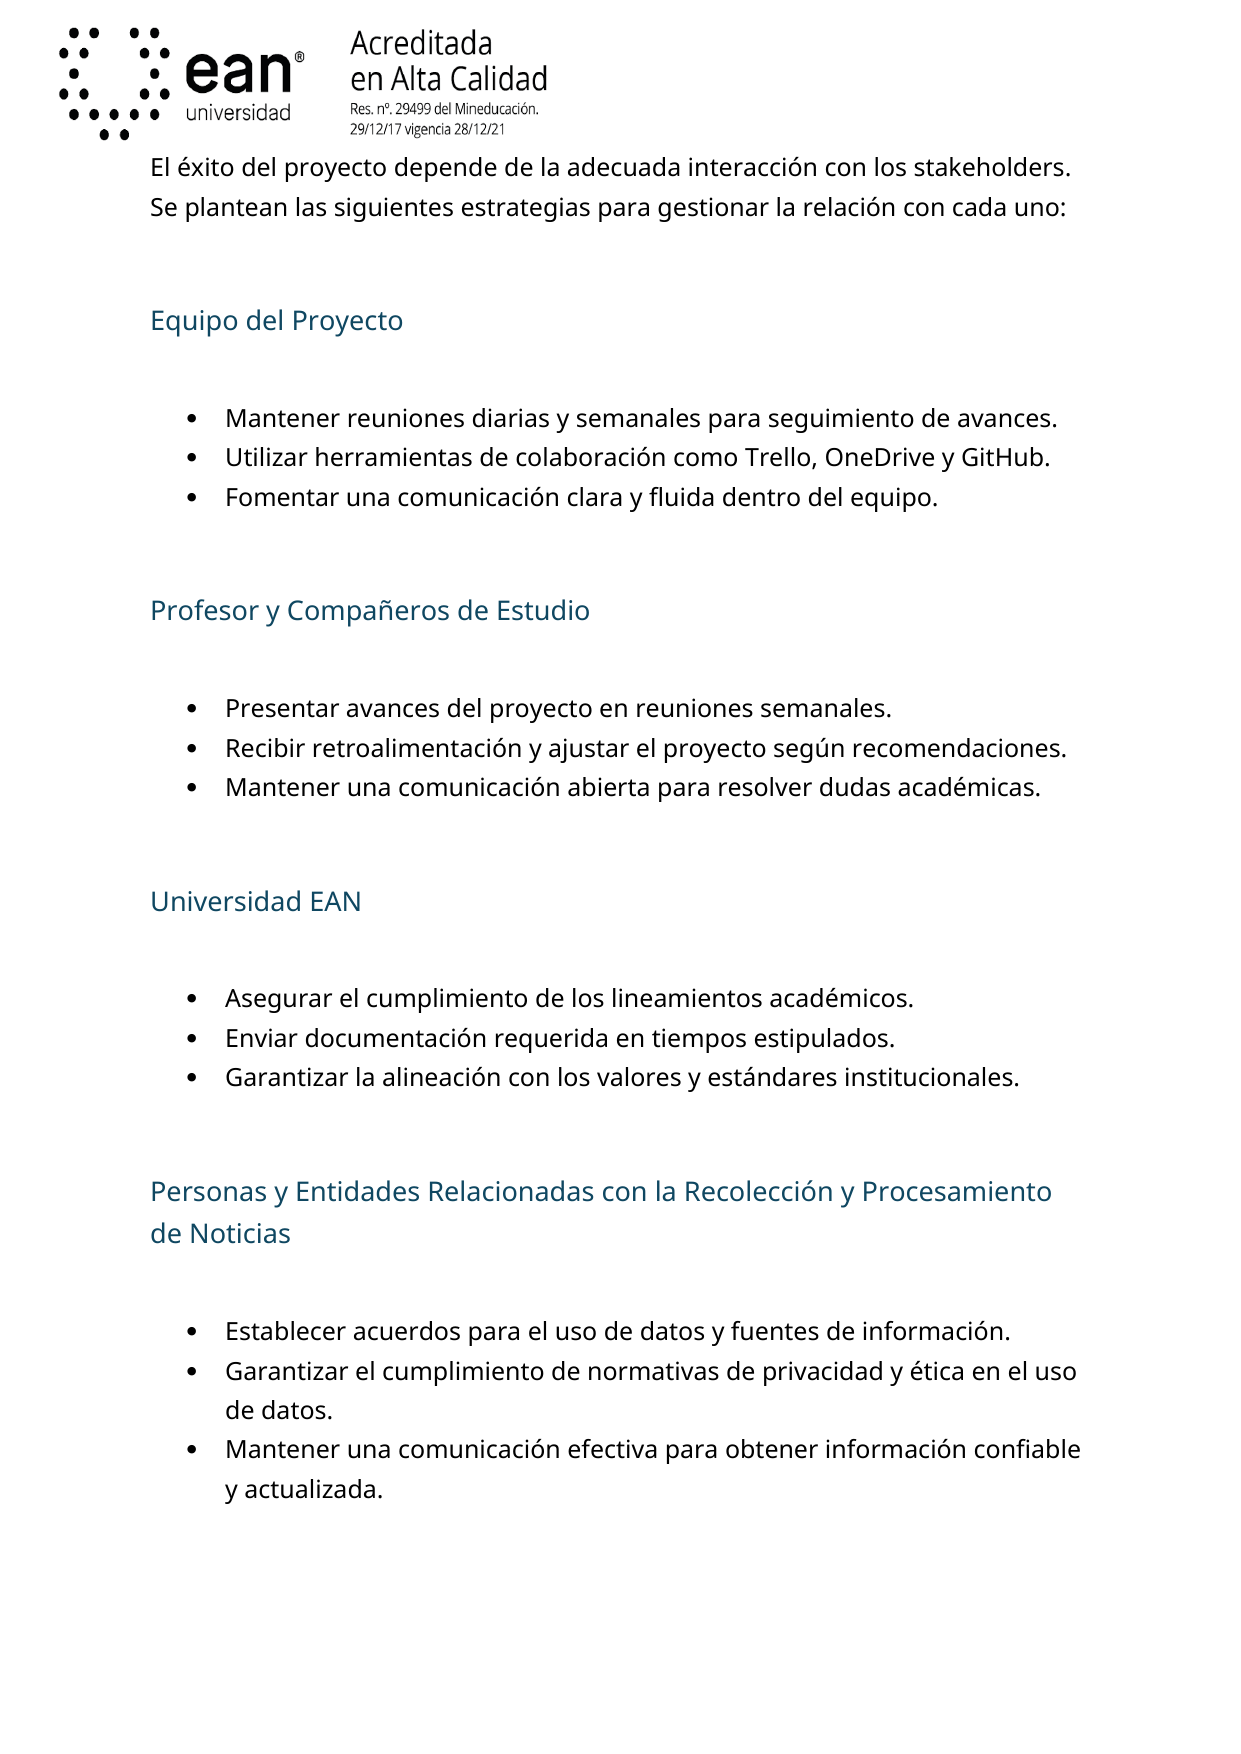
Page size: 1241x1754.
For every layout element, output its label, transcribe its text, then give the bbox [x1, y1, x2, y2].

picture [1, 4, 1241, 154]
list Mantener una comunicación abierta para resolver dudas académicas. [187, 770, 1090, 804]
list Mantener reuniones diarias y semanales para seguimiento de avances. [187, 401, 1090, 435]
text El éxito del proyecto depende de la adecuada interacción con los stakeholders. Se plantean las siguientes estrategias para gestionar la relación con cada uno: [150, 150, 1090, 223]
list Garantizar la alineación con los valores y estándares institucionales. [187, 1060, 1090, 1094]
list Mantener una comunicación efectiva para obtener información confiable y actualizada. [187, 1432, 1090, 1506]
subtitle Personas y Entidades Relacionadas con la Recolección y Procesamiento de Noticias [150, 1172, 1090, 1252]
list Fomentar una comunicación clara y fluida dentro del equipo. [187, 479, 1090, 514]
list Utilizar herramientas de colaboración como Trello, OneDrive y GitHub. [187, 440, 1090, 474]
list Enviar documentación requerida en tiempos estipulados. [187, 1020, 1090, 1054]
list Garantizar el cumplimiento de normativas de privacidad y ética en el uso de datos. [187, 1353, 1090, 1427]
subtitle Profesor y Compañeros de Estudio [150, 592, 1090, 629]
subtitle Equipo del Proyecto [150, 302, 1090, 339]
list Asegurar el cumplimiento de los lineamientos académicos. [187, 981, 1090, 1015]
list Recibir retroalimentación y ajustar el proyecto según recomendaciones. [187, 730, 1090, 764]
subtitle Universidad EAN [150, 882, 1090, 919]
list Presentar avances del proyecto en reuniones semanales. [187, 691, 1090, 725]
list Establecer acuerdos para el uso de datos y fuentes de información. [187, 1314, 1090, 1348]
